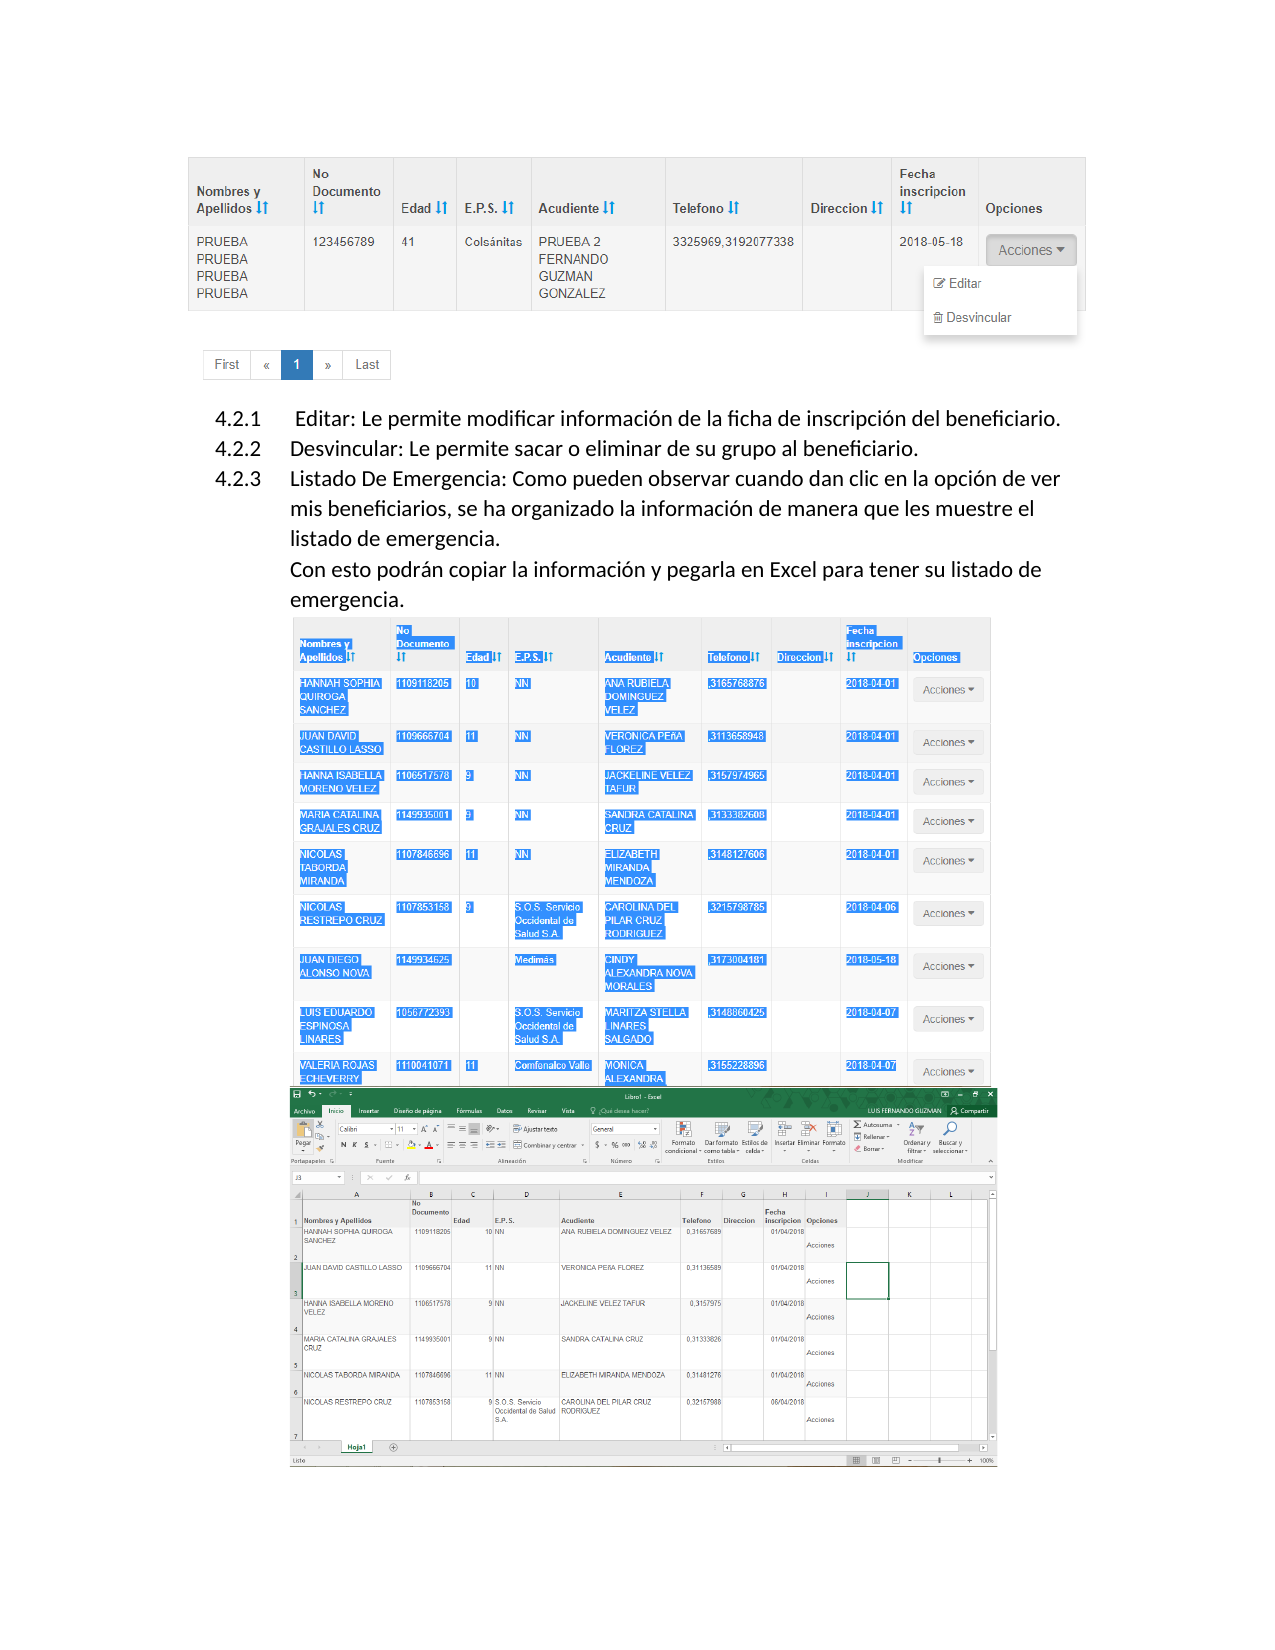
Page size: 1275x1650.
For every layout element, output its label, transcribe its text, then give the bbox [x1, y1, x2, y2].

picture [289, 1088, 998, 1467]
list Listado De Emergencia: Como pueden observar cuando dan clic en la opción de ver mis beneficiarios, se ha organizado la información de manera que les muestre el listado de emergencia. Con esto podrán copiar la información y pegarla en Excel para tener su listado de emergencia. [215, 464, 1098, 613]
picture [177, 147, 1093, 385]
list Desvincular: Le permite sacar o eliminar de su grupo al beneficiario. [215, 434, 1098, 462]
list Editar: Le permite modificar información de la ficha de inscripción del beneficiario. [215, 404, 1098, 432]
picture [289, 615, 992, 1087]
